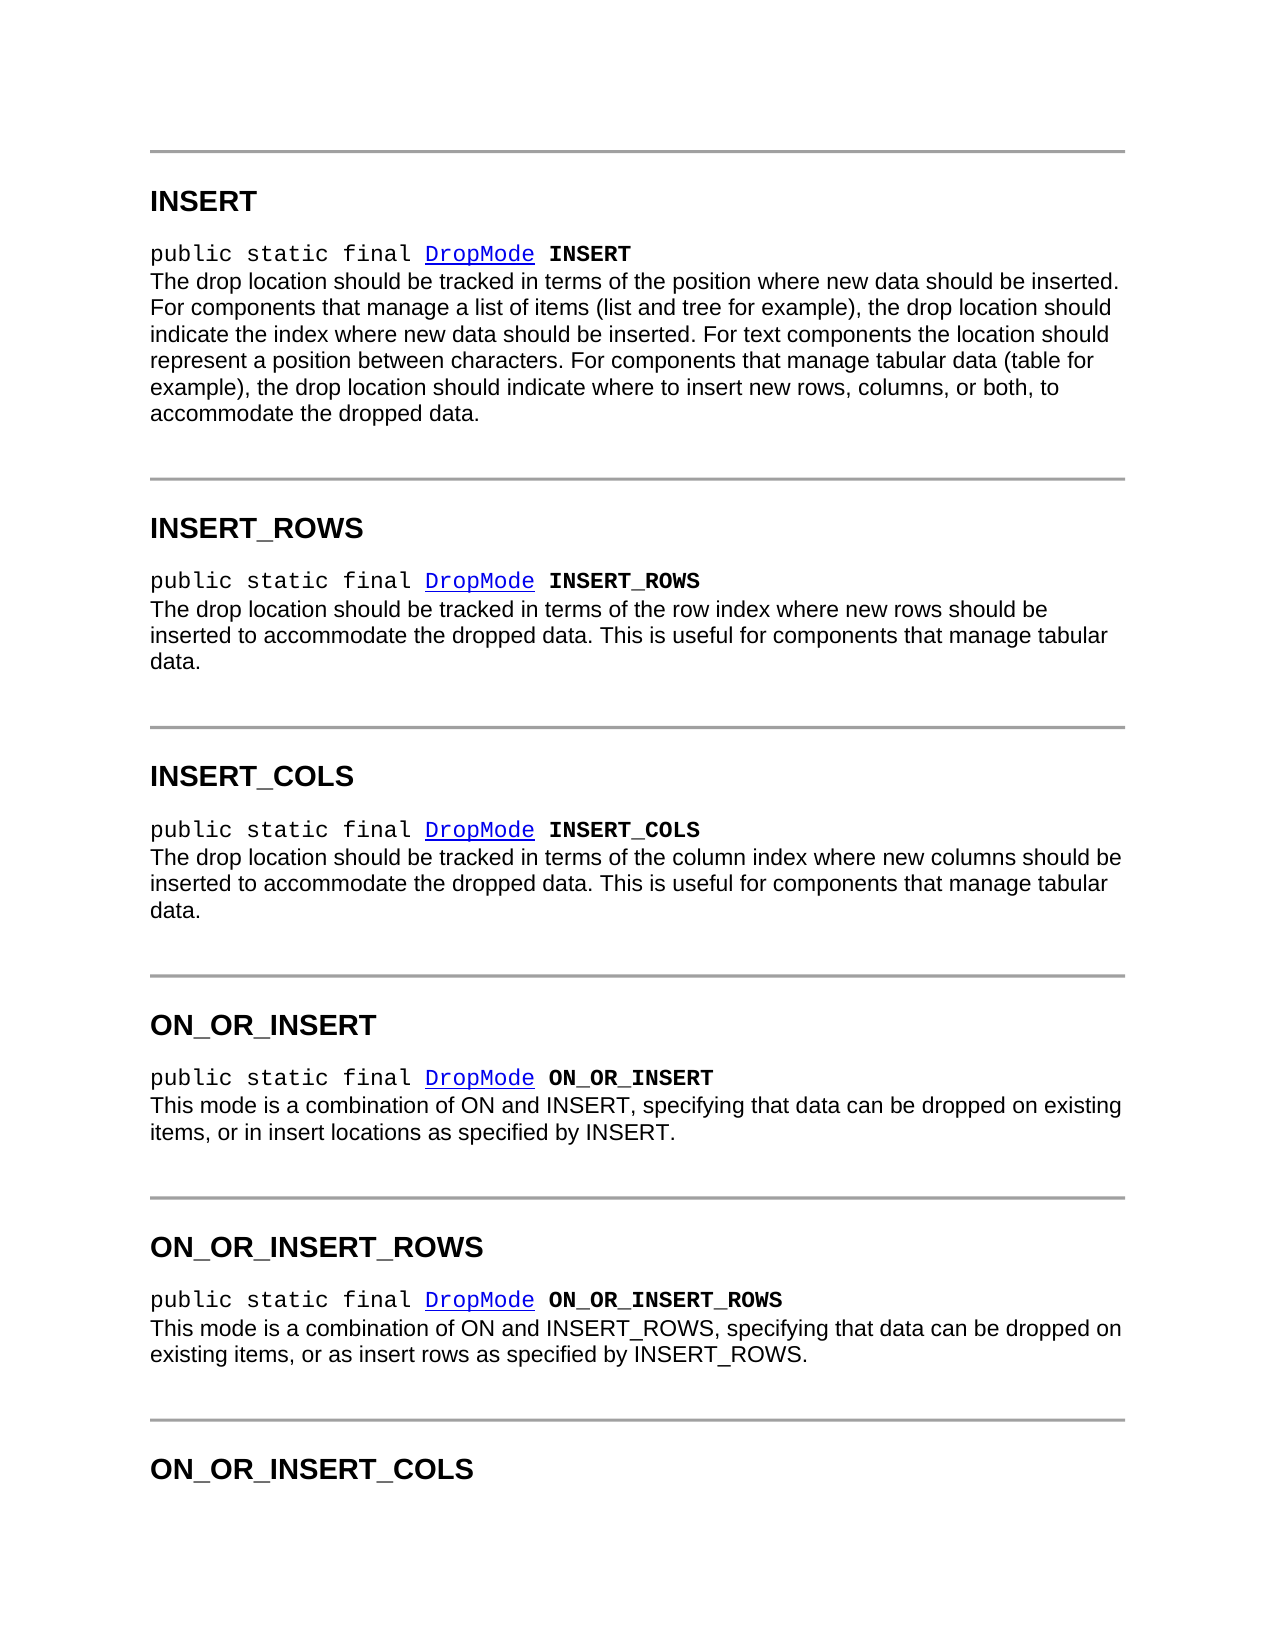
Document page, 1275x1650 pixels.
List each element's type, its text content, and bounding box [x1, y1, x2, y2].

text public static final DropMode ON_OR_INSERT [150, 1066, 1125, 1092]
subtitle INSERT_ROWS [150, 481, 1125, 544]
text public static final DropMode ON_OR_INSERT_ROWS [150, 1288, 1125, 1314]
subtitle ON_OR_INSERT_COLS [150, 1422, 1125, 1486]
text The drop location should be tracked in terms of the column index where new columns should be inserted to accommodate the dropped data. This is useful for components that manage tabular data. [150, 844, 1125, 923]
text This mode is a combination of ON and INSERT_ROWS, specifying that data can be dropped on existing items, or as insert rows as specified by INSERT_ROWS. [150, 1314, 1125, 1367]
text public static final DropMode INSERT [150, 242, 1125, 268]
text This mode is a combination of ON and INSERT, specifying that data can be dropped on existing items, or in insert locations as specified by INSERT. [150, 1092, 1125, 1145]
subtitle ON_OR_INSERT [150, 978, 1125, 1041]
text public static final DropMode INSERT_ROWS [150, 569, 1125, 596]
text The drop location should be tracked in terms of the row index where new rows should be inserted to accommodate the dropped data. This is useful for components that manage tabular data. [150, 596, 1125, 674]
text The drop location should be tracked in terms of the position where new data should be inserted. For components that manage a list of items (list and tree for example), the drop location should indicate the index where new data should be inserted. For text components the location should represent a position between characters. For components that manage tabular data (table for example), the drop location should indicate where to insert new rows, columns, or both, to accommodate the dropped data. [150, 268, 1125, 426]
text public static final DropMode INSERT_COLS [150, 818, 1125, 844]
subtitle INSERT_COLS [150, 730, 1125, 793]
subtitle ON_OR_INSERT_ROWS [150, 1200, 1125, 1263]
subtitle INSERT [150, 154, 1125, 217]
